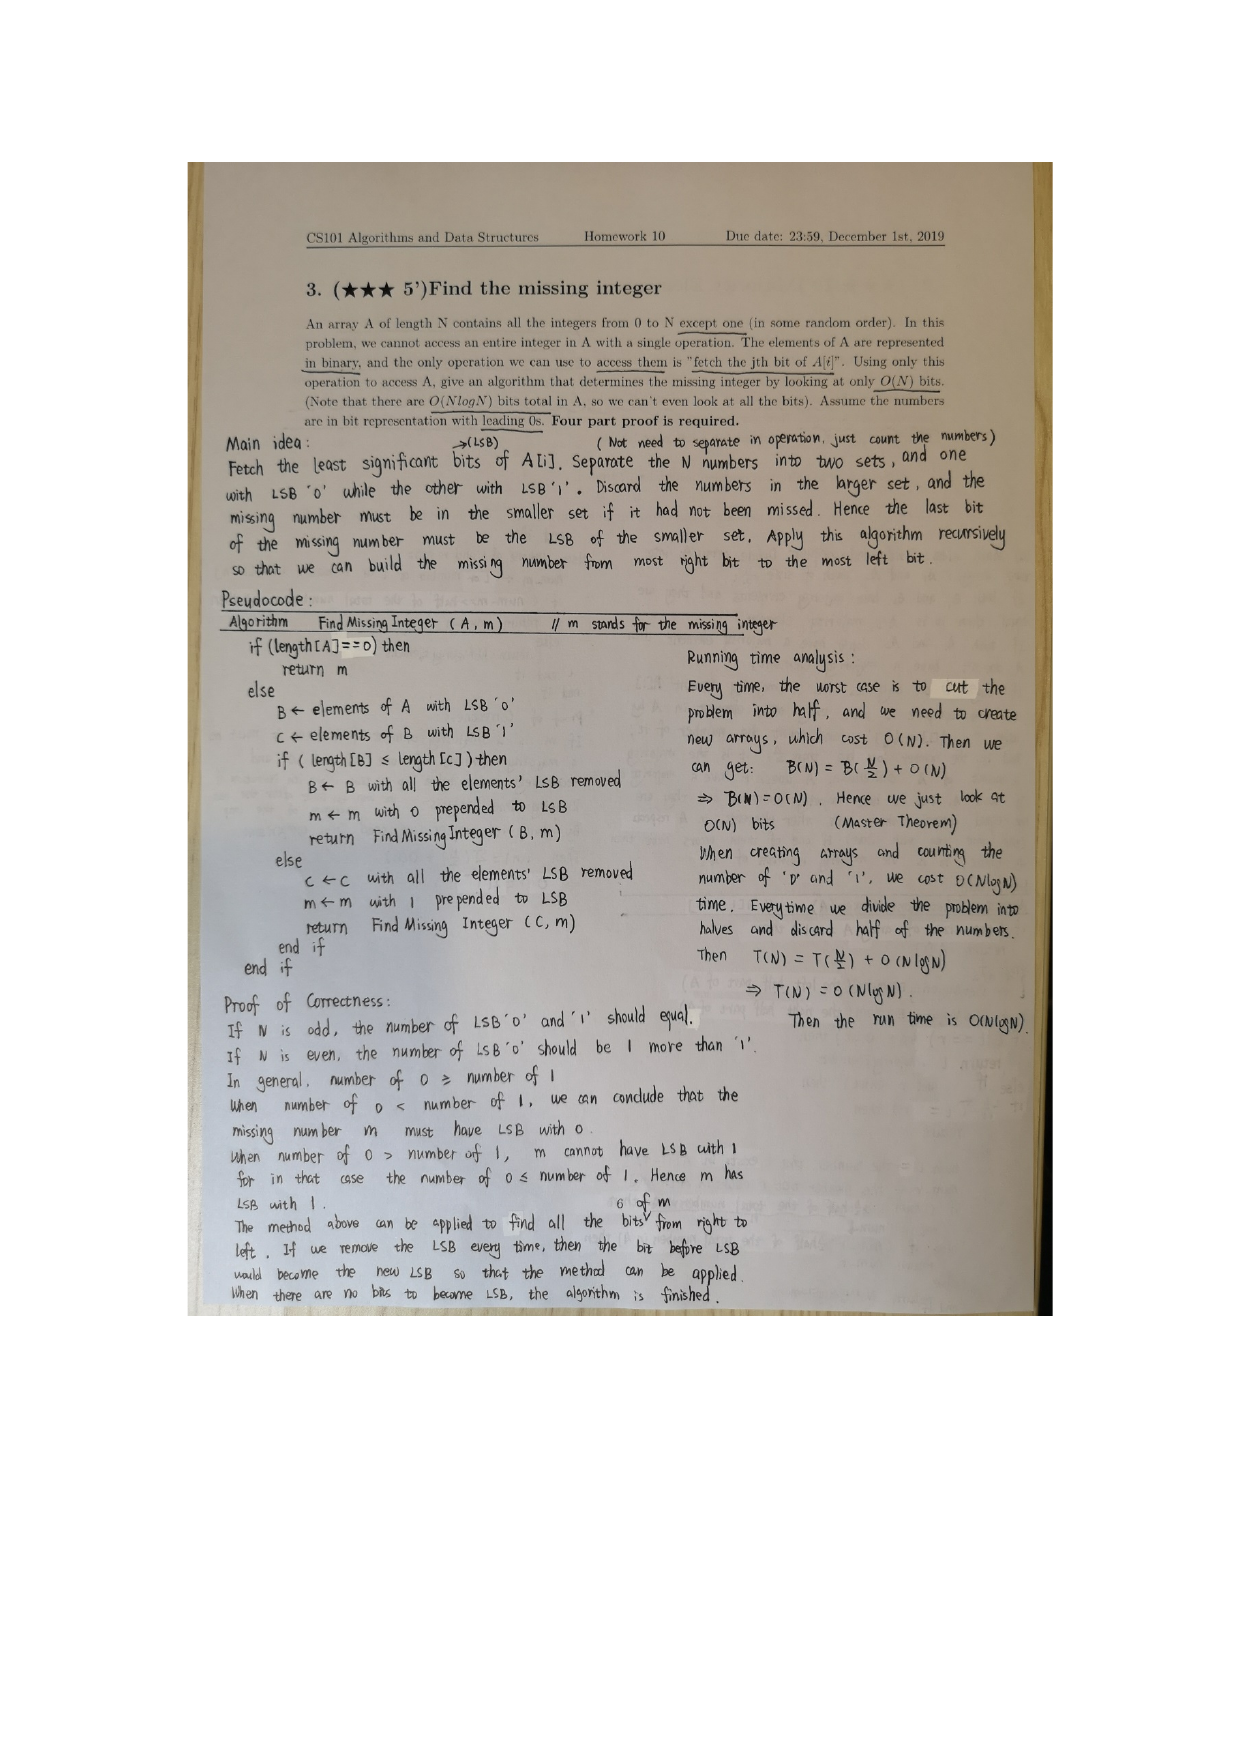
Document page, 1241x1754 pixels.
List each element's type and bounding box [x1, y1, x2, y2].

picture [187, 162, 1053, 1316]
